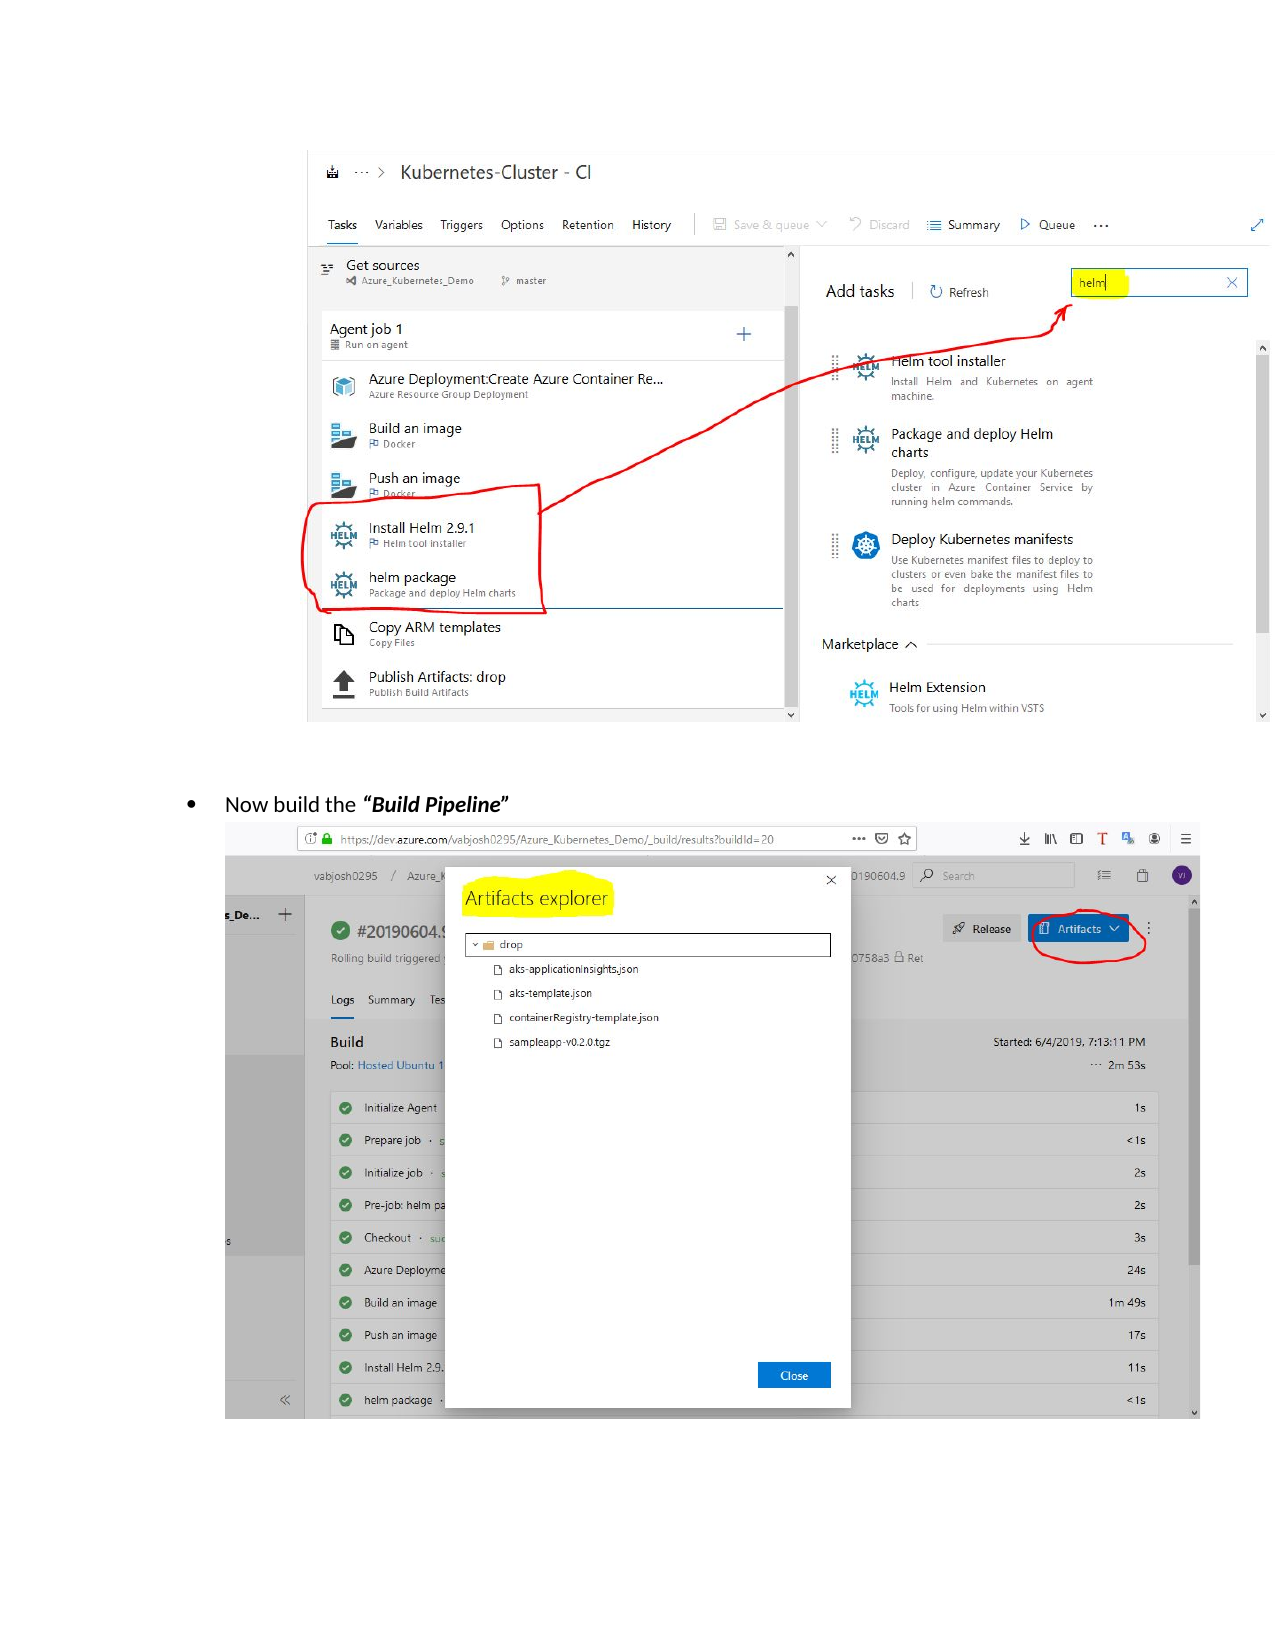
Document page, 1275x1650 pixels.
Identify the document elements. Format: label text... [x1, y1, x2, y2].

picture [300, 150, 1275, 722]
list Now build the “Build Pipeline” [187, 791, 1125, 819]
picture [225, 822, 1200, 1419]
